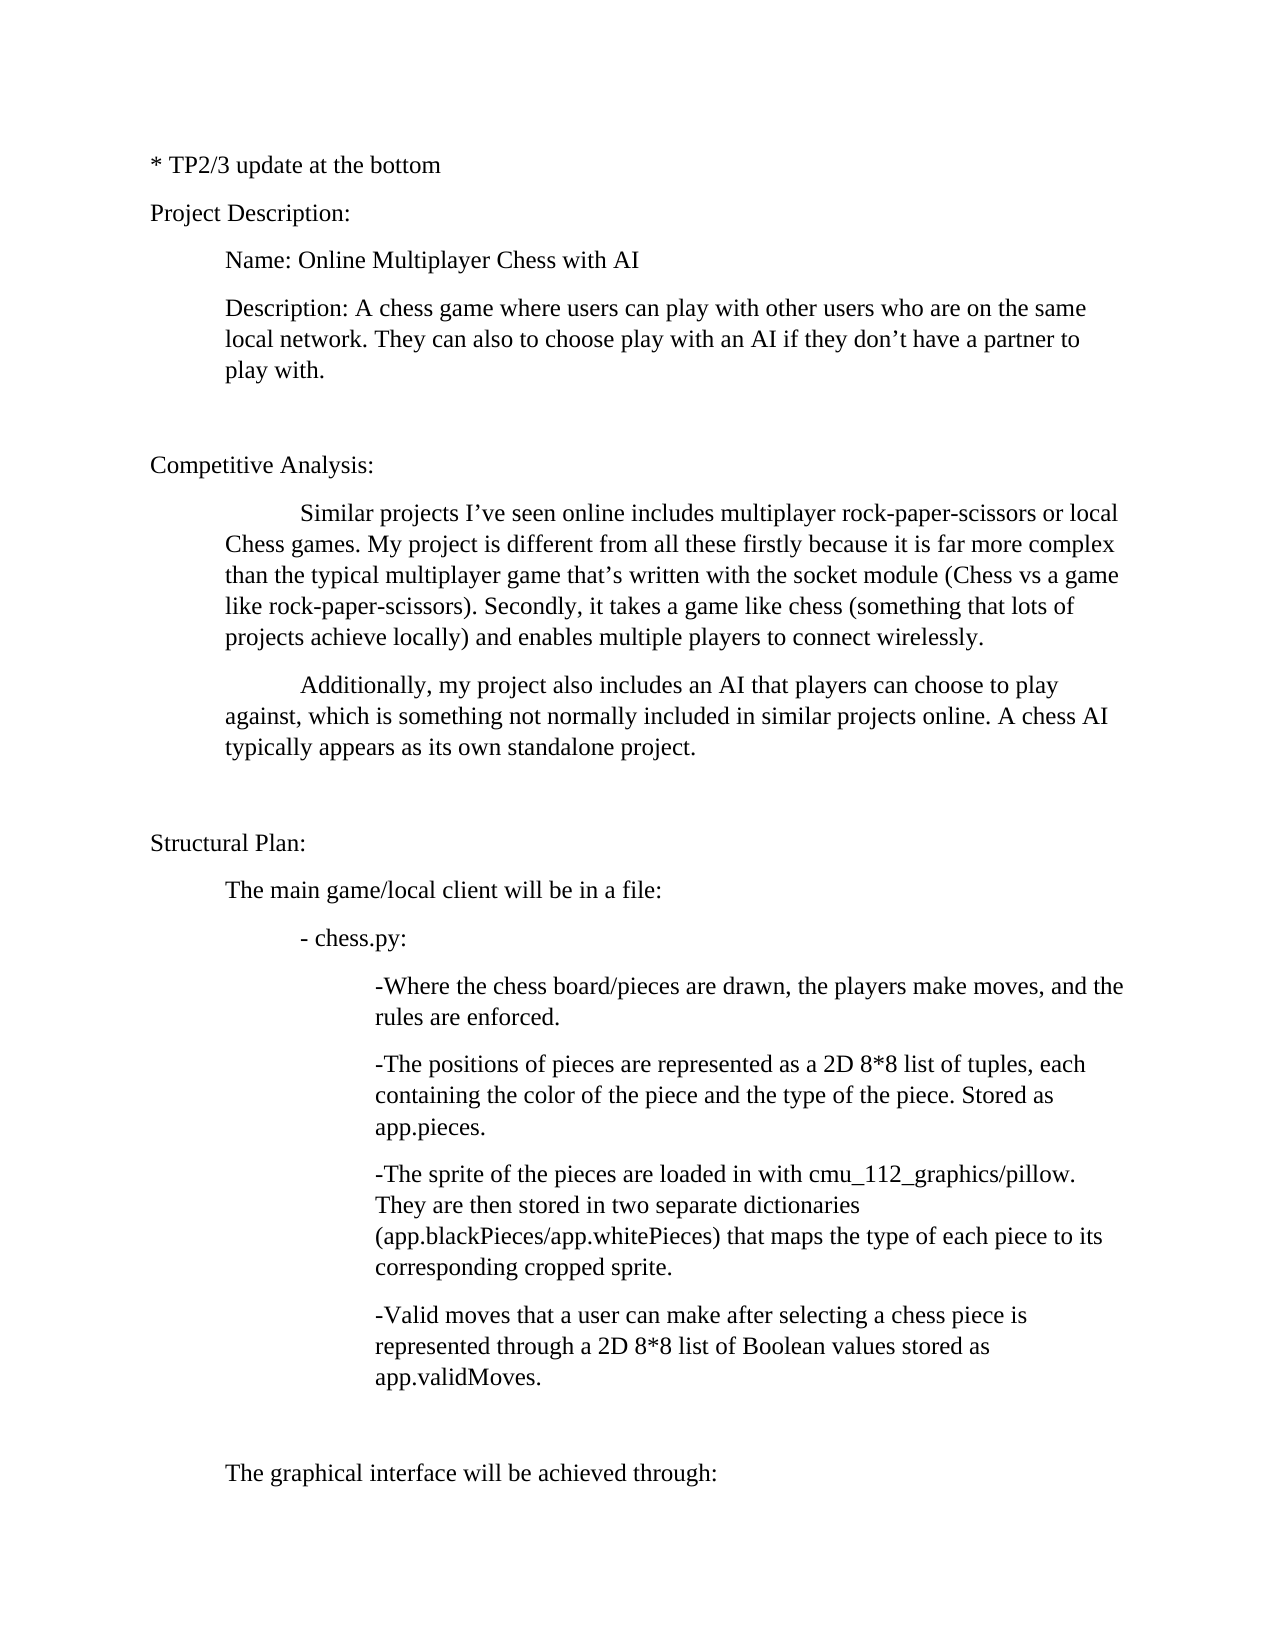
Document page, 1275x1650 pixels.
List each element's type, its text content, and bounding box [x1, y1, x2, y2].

text -Where the chess board/pieces are drawn, the players make moves, and the rules are enforced. [375, 971, 1125, 1031]
text The graphical interface will be achieved through: [150, 1458, 1125, 1486]
text The main game/local client will be in a file: [225, 875, 1125, 904]
text Project Description: [150, 198, 1125, 226]
text Structural Plan: [150, 828, 1125, 856]
text Name: Online Multiplayer Chess with AI [150, 245, 1125, 274]
text -Valid moves that a user can make after selecting a chess piece is represented through a 2D 8*8 list of Boolean values stored as app.validMoves. [375, 1300, 1125, 1391]
text - chess.py: [225, 923, 1125, 952]
text Competitive Analysis: [150, 451, 1125, 479]
text -The sprite of the pieces are loaded in with cmu_112_graphics/pillow. They are then stored in two separate dictionaries (app.blackPieces/app.whitePieces) that maps the type of each piece to its corresponding cropped sprite. [375, 1159, 1125, 1281]
text Additionally, my project also includes an AI that players can choose to play against, which is something not normally included in similar projects online. A chess AI typically appears as its own standalone project. [225, 670, 1125, 761]
text Description: A chess game where users can play with other users who are on the same local network. They can also to choose play with an AI if they don’t have a partner to play with. [225, 293, 1125, 384]
text Similar projects I’ve seen online includes multiplayer rock-paper-scissors or local Chess games. My project is different from all these firstly because it is far more complex than the typical multiplayer game that’s written with the socket module (Chess vs a game like rock-paper-scissors). Secondly, it takes a game like chess (something that lots of projects achieve locally) and enables multiple players to connect wirelessly. [225, 498, 1125, 651]
text -The positions of pieces are represented as a 2D 8*8 list of tuples, each containing the color of the piece and the type of the piece. Stored as app.pieces. [375, 1049, 1125, 1140]
text * TP2/3 update at the bottom [150, 150, 1125, 179]
